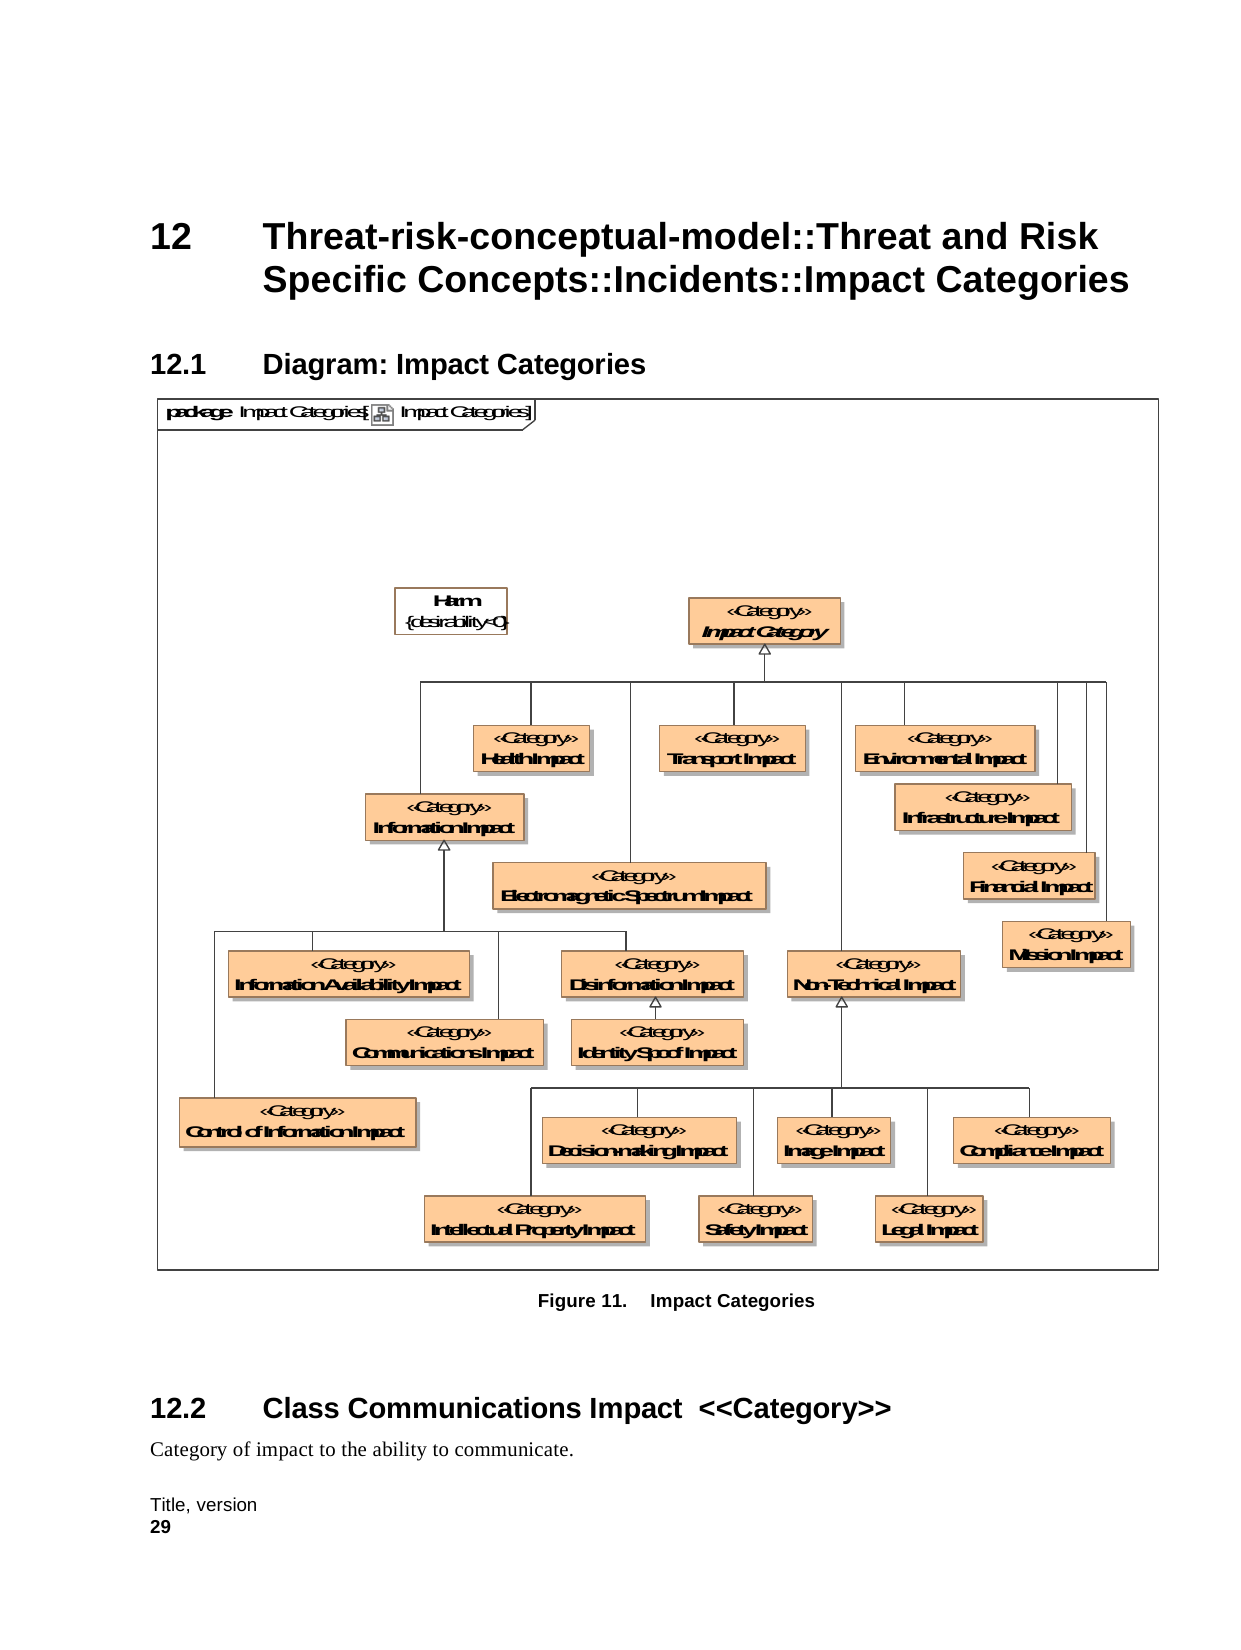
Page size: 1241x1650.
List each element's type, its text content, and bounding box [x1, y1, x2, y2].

list Impact Categories [187, 1290, 1165, 1311]
subtitle Class Communications Impact <<Category>> [150, 1391, 1165, 1425]
subtitle Diagram: Impact Categories [150, 347, 1165, 380]
text Category of impact to the ability to communicate. [150, 1437, 1165, 1461]
subtitle Threat-risk-conceptual-model::Threat and Risk Specific Concepts::Incidents::Impact Categories [150, 214, 1165, 300]
